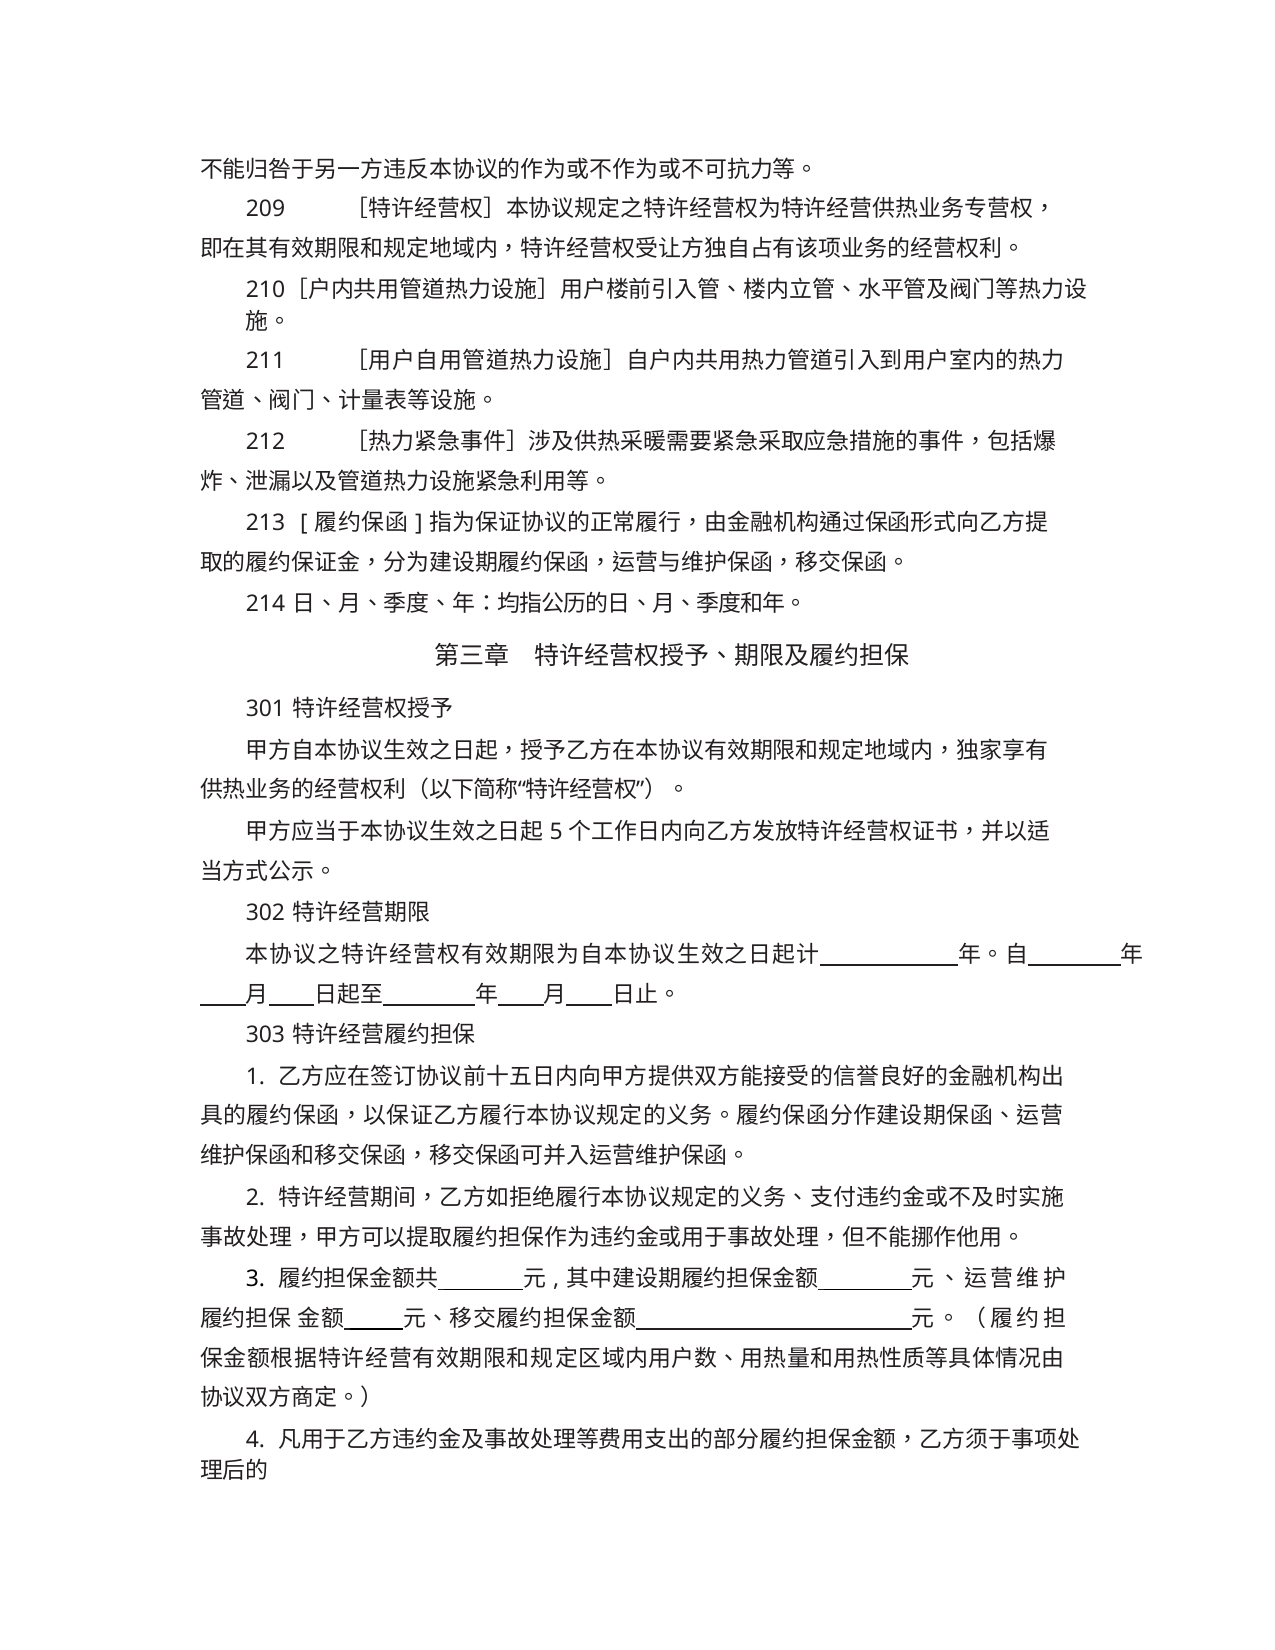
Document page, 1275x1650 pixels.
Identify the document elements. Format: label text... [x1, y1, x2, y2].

text 209 ［特许经营权］本协议规定之特许经营权为特许经营供热业务专营权，即在其有效期限和规定地域内，特许经营权受让方独自占有该项业务的经营权利。 [200, 192, 1065, 263]
text 甲方自本协议生效之日起，授予乙方在本协议有效期限和规定地域内，独家享有供热业务的经营权利（以下简称“特许经营权”）。 [200, 734, 1067, 804]
text 213 [ 履约保函 ] 指为保证协议的正常履行，由金融机构通过保函形式向乙方提取的履约保证金，分为建设期履约保函，运营与维护保函，移交保函。 [200, 506, 1066, 577]
text 212 ［热力紧急事件］涉及供热采暖需要紧急采取应急措施的事件，包括爆炸、泄漏以及管道热力设施紧急利用等。 [200, 425, 1066, 496]
text 211 ［用户自用管道热力设施］自户内共用热力管道引入到用户室内的热力管道、阀门、计量表等设施。 [200, 344, 1076, 415]
text 303 特许经营履约担保 [246, 1018, 1087, 1049]
list 凡用于乙方违约金及事故处理等费用支出的部分履约担保金额，乙方须于事项处理后的 [200, 1423, 1087, 1486]
text 214 日、月、季度、年：均指公历的日、月、季度和年。 [246, 587, 1087, 618]
text 不能归咎于另一方违反本协议的作为或不作为或不可抗力等。 [200, 152, 1087, 184]
text 甲方应当于本协议生效之日起 5 个工作日内向乙方发放特许经营权证书，并以适当方式公示。 [200, 815, 1067, 886]
text 第三章 特许经营权授予、期限及履约担保 [434, 638, 1087, 672]
list 履约担保金额共 元 , 其中建设期履约担保金额 元、运营维护履约担保 金额 元、移交履约担保金额 元。（履约担保金额根据特许经营有效期限和规定区域内用户数、用热量和用热性质等具体情况由协议双方商定。） [200, 1262, 1066, 1413]
text 210［户内共用管道热力设施］用户楼前引入管、楼内立管、水平管及阀门等热力设施。 [246, 273, 1087, 336]
text 月 日起至 年 月 日止。 [200, 978, 1087, 1009]
text 301 特许经营权授予 [246, 692, 1087, 723]
list 特许经营期间，乙方如拒绝履行本协议规定的义务、支付违约金或不及时实施事故处理，甲方可以提取履约担保作为违约金或用于事故处理，但不能挪作他用。 [200, 1181, 1066, 1252]
text 302 特许经营期限 [246, 896, 1087, 927]
text 本协议之特许经营权有效期限为自本协议生效之日起计 年。自 年 [246, 938, 1087, 969]
list 乙方应在签订协议前十五日内向甲方提供双方能接受的信誉良好的金融机构出具的履约保函，以保证乙方履行本协议规定的义务。履约保函分作建设期保函、运营维护保函和移交保函，移交保函可并入运营维护保函。 [200, 1060, 1065, 1170]
